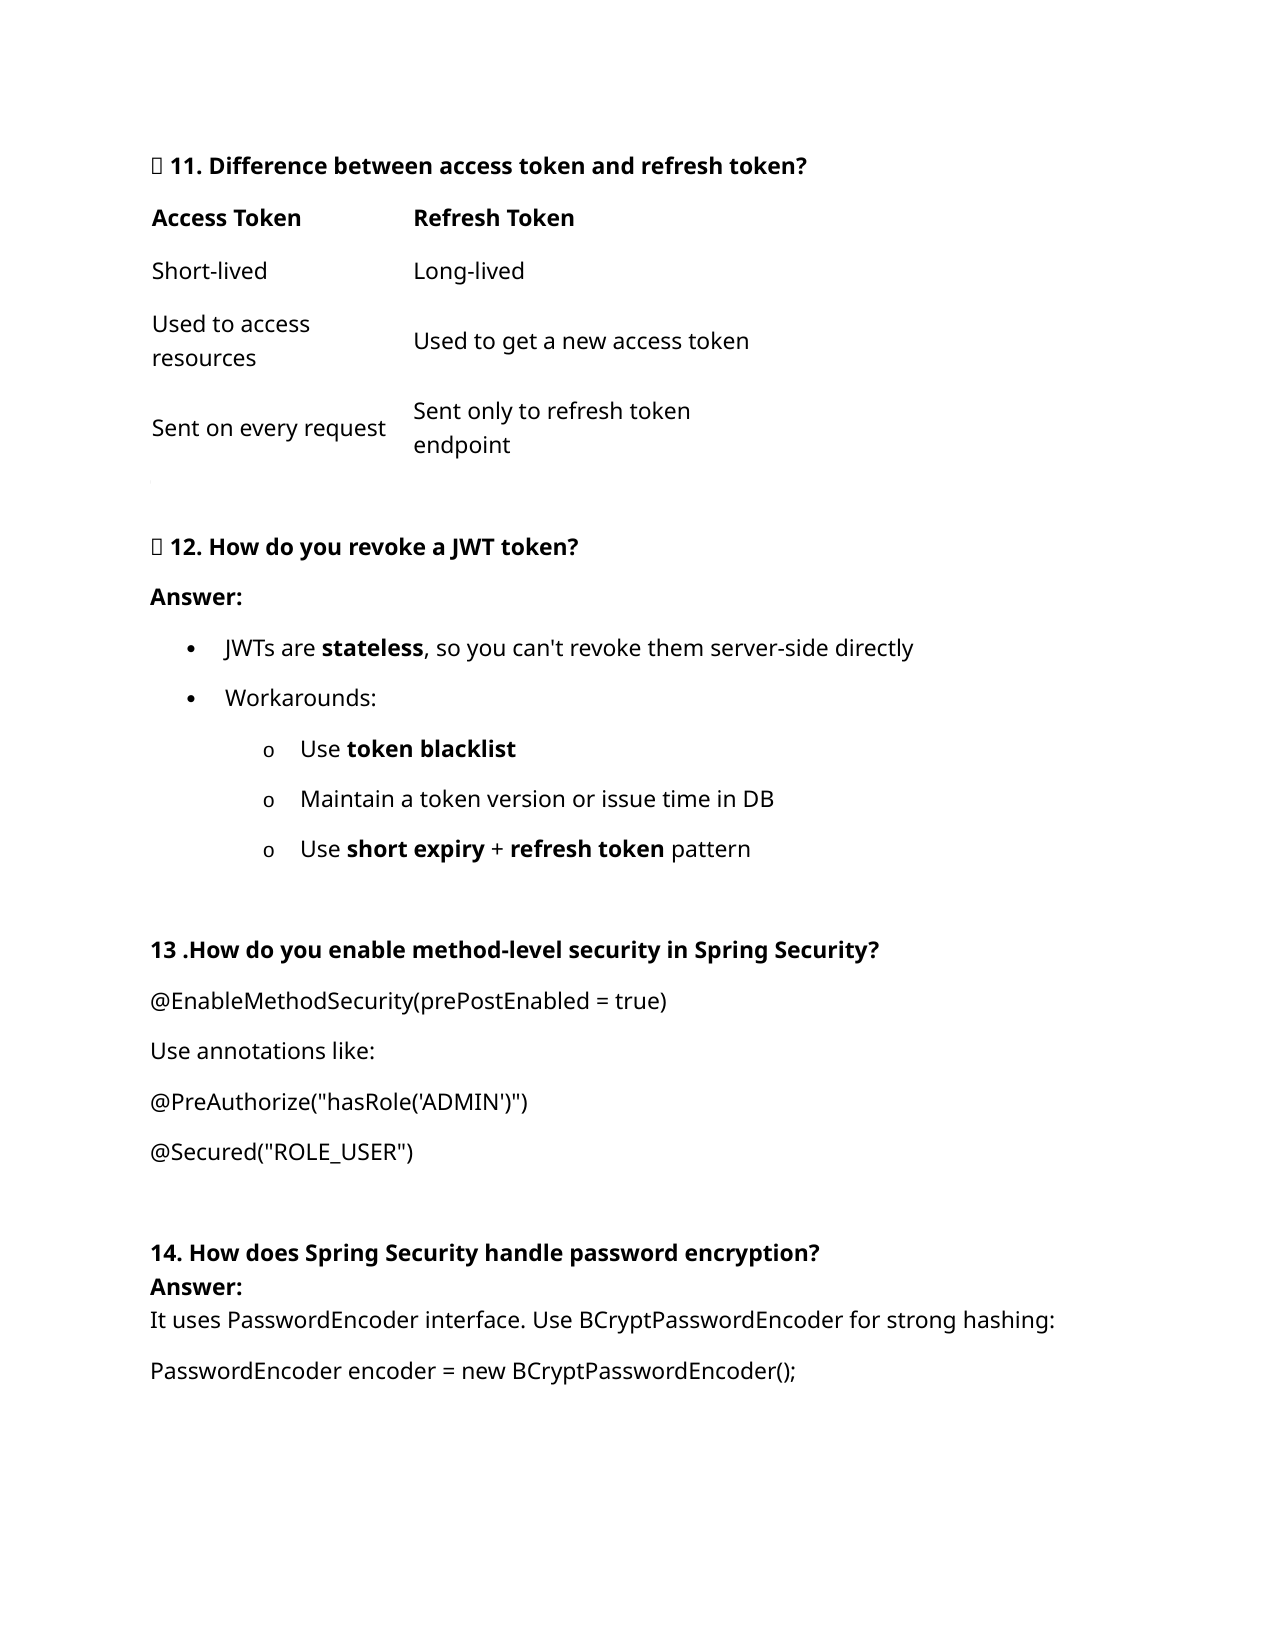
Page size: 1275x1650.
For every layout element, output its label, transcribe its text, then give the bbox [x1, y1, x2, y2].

list Use short expiry + refresh token pattern [262, 833, 1125, 864]
text 13 .How do you enable method-level security in Spring Security? [150, 934, 1125, 965]
table_cell Sent on every request [150, 394, 411, 480]
table_header Refresh Token [411, 200, 763, 253]
text @PreAuthorize("hasRole('ADMIN')") [150, 1085, 1125, 1117]
table_cell Used to access resources [150, 307, 411, 393]
table_cell Used to get a new access token [411, 307, 763, 393]
text ✅ 12. How do you revoke a JWT token? [150, 531, 1125, 562]
table_cell Long-lived [411, 254, 763, 307]
text Use annotations like: [150, 1035, 1125, 1066]
list Workarounds: [187, 682, 1125, 713]
text 14. How does Spring Security handle password encryption? Answer: It uses PasswordEncoder interface. Use BCryptPasswordEncoder for strong hashing: [150, 1237, 1125, 1335]
list JWTs are stateless, so you can't revoke them server-side directly [187, 632, 1125, 663]
table_cell Sent only to refresh token endpoint [411, 394, 763, 480]
text PasswordEncoder encoder = new BCryptPasswordEncoder(); [150, 1354, 1125, 1386]
table_header Access Token [150, 200, 411, 253]
text @Secured("ROLE_USER") [150, 1136, 1125, 1167]
text Answer: [150, 581, 1125, 612]
table_cell Short-lived [150, 254, 411, 307]
list Maintain a token version or issue time in DB [262, 783, 1125, 814]
text @EnableMethodSecurity(prePostEnabled = true) [150, 984, 1125, 1016]
text ✅ 11. Difference between access token and refresh token? [150, 150, 1125, 181]
list Use token blacklist [262, 732, 1125, 764]
